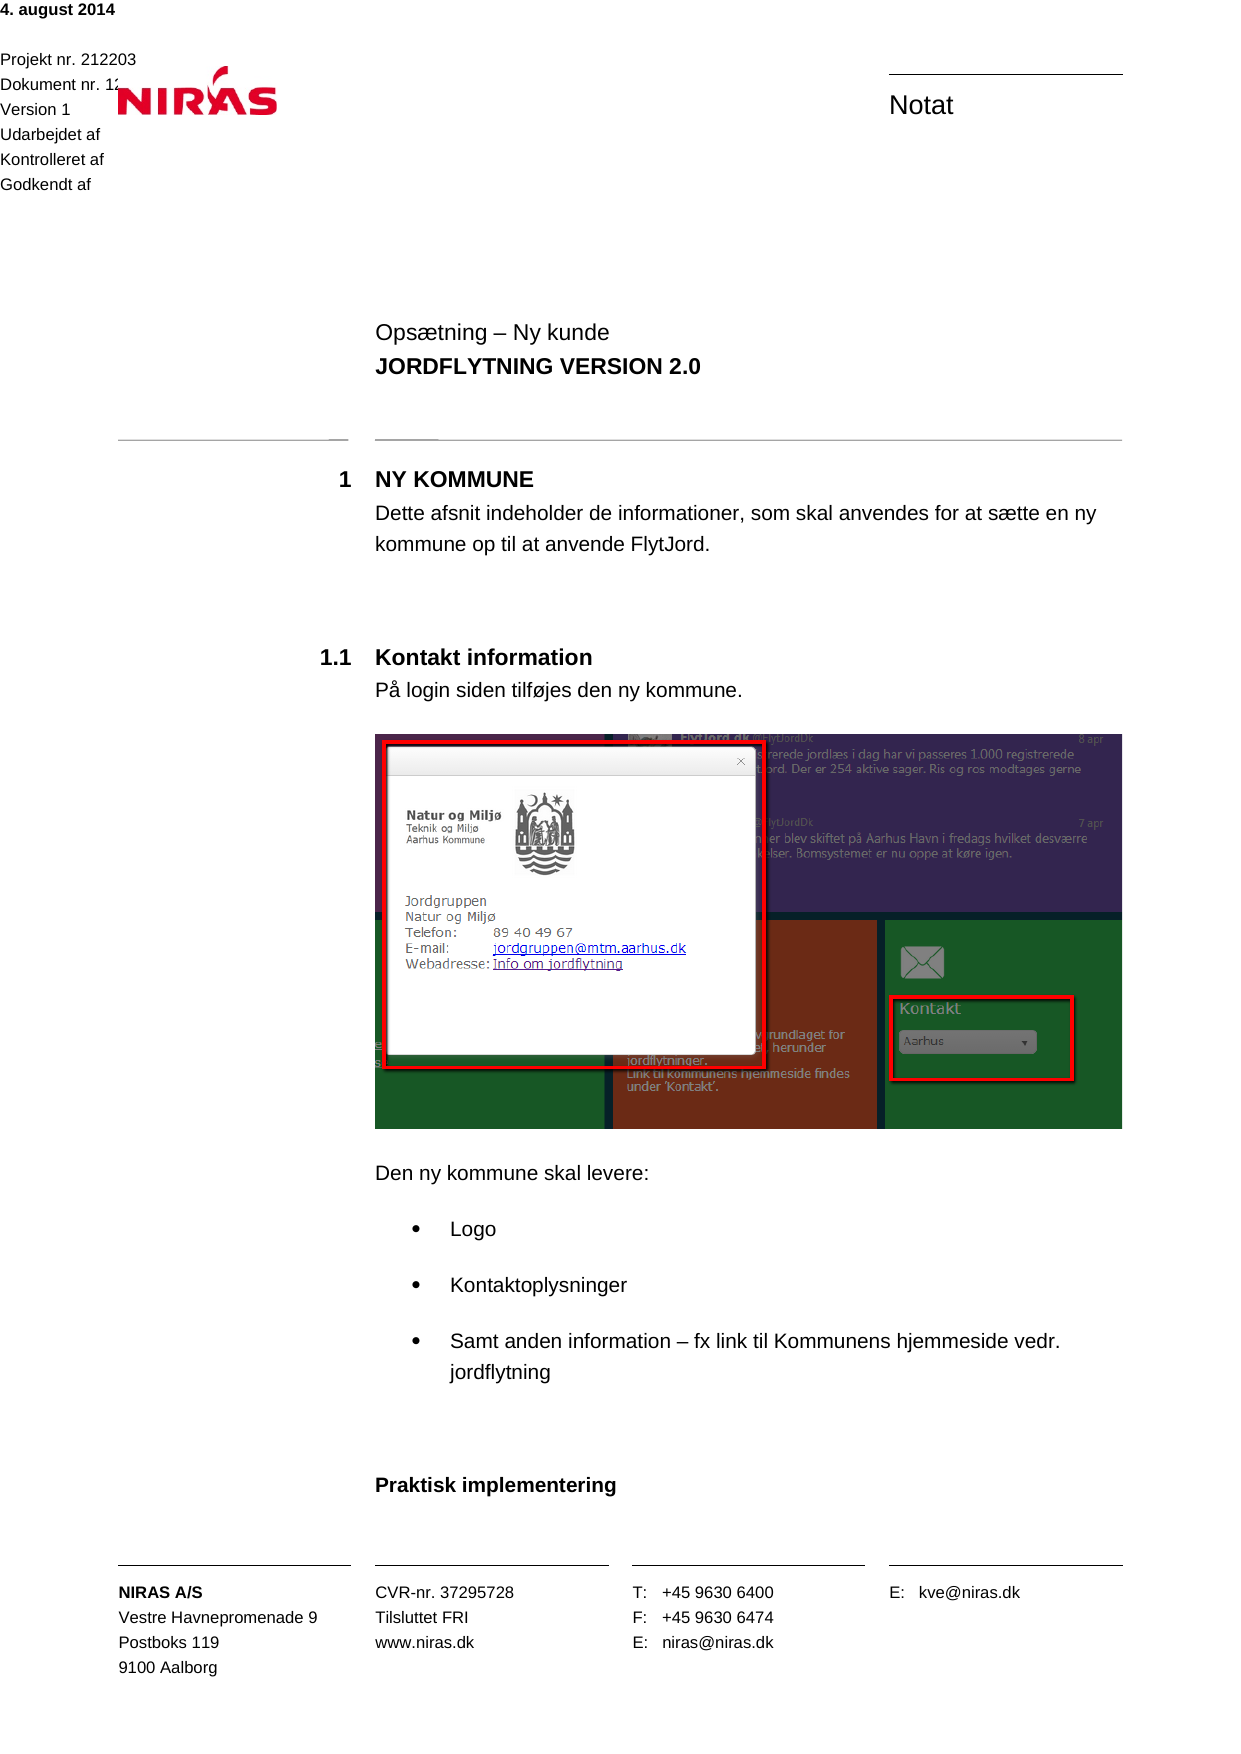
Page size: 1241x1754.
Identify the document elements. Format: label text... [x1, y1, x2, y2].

picture [375, 734, 1123, 1129]
list Logo [412, 1216, 1122, 1241]
table_header Opsætning – Ny kunde Jordflytning version 2.0 [375, 319, 1127, 445]
subtitle Kontakt information [351, 644, 1122, 670]
text Dette afsnit indeholder de informationer, som skal anvendes for at sætte en ny kommune op til at anvende FlytJord. [375, 501, 1122, 556]
picture [118, 66, 277, 115]
list Samt anden information – fx link til Kommunens hjemmeside vedr. jordflytning [412, 1329, 1122, 1384]
list Kontaktoplysninger [412, 1273, 1122, 1297]
text Praktisk implementering [375, 1472, 1122, 1496]
subtitle Ny kommune [351, 466, 1122, 493]
text På login siden tilføjes den ny kommune. [375, 678, 1122, 702]
text Den ny kommune skal levere: [375, 1160, 1122, 1184]
